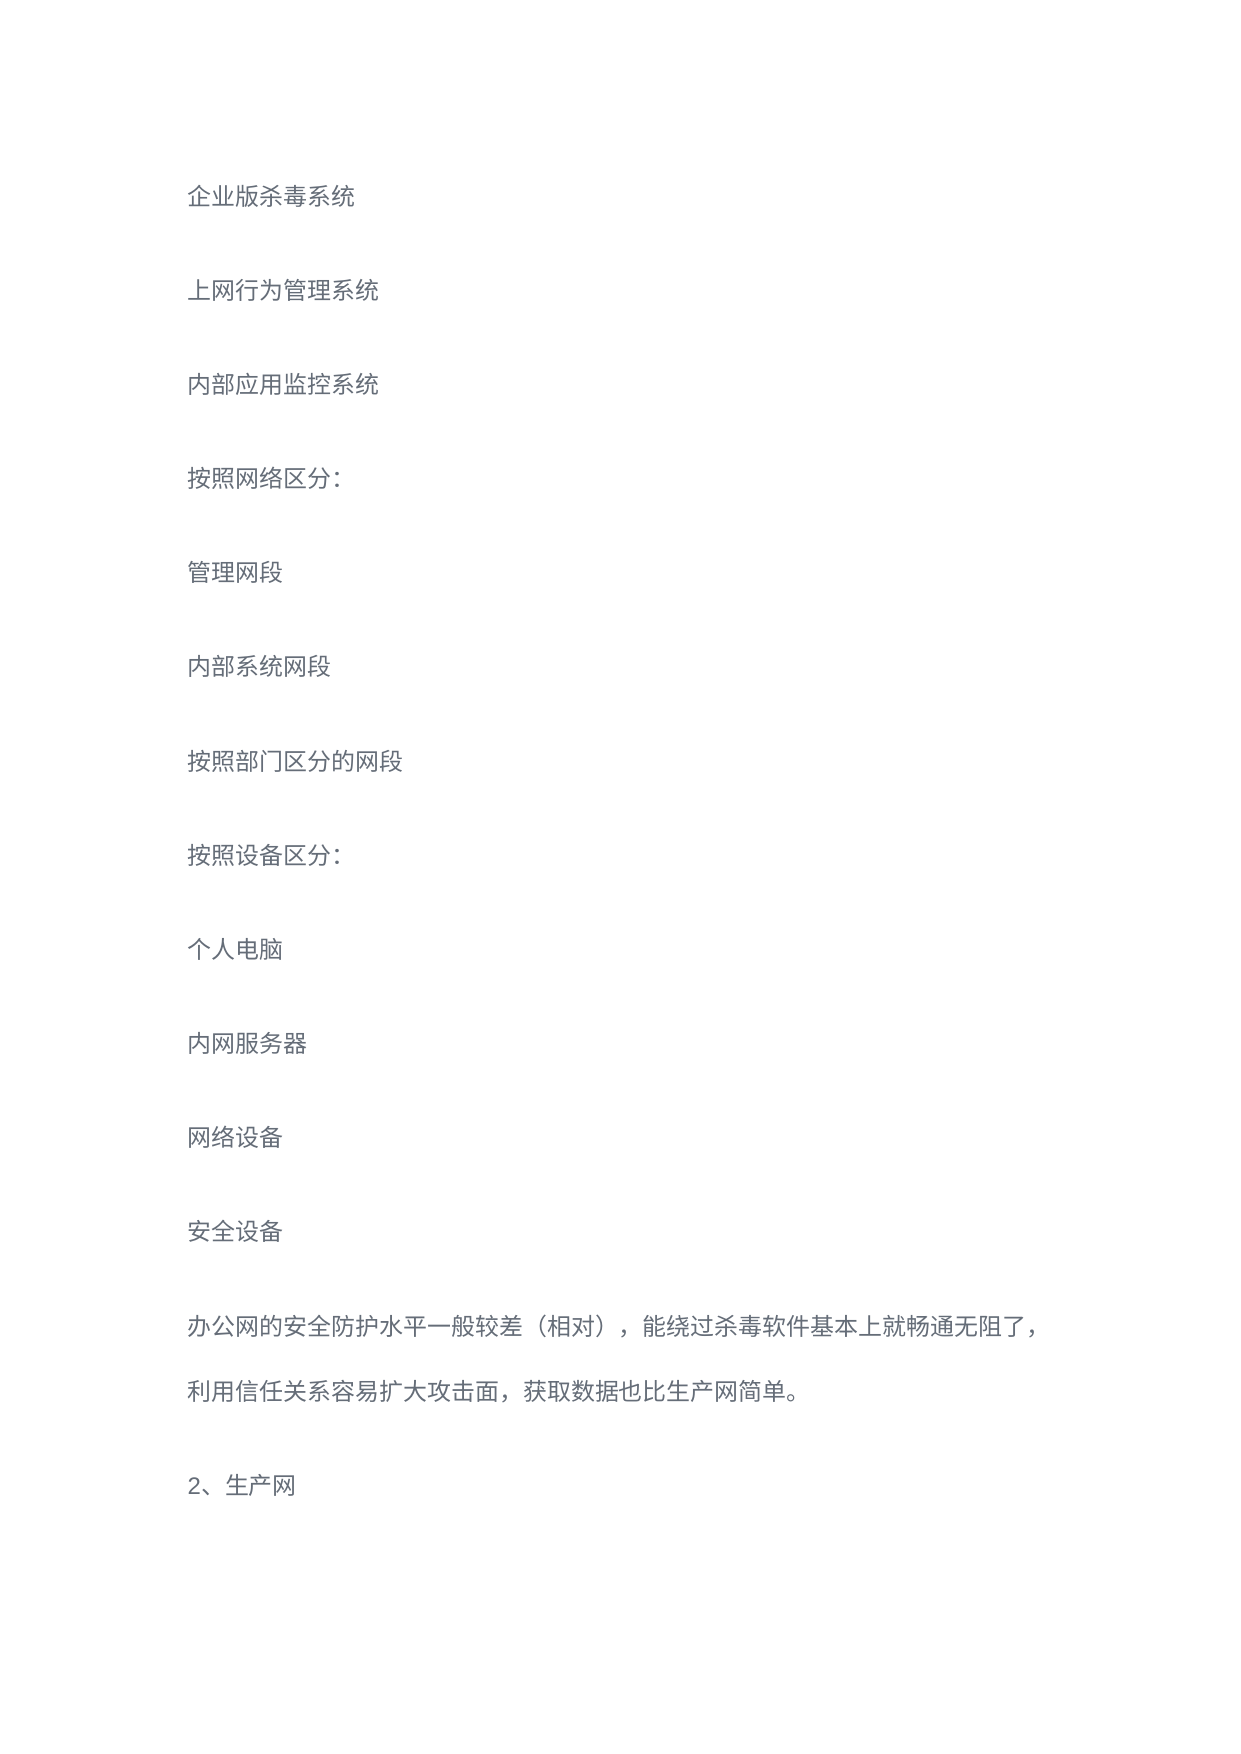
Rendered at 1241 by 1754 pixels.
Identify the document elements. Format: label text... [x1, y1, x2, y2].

text 按照网络区分： [187, 444, 1053, 509]
text 内部应用监控系统 [187, 350, 1053, 415]
text 企业版杀毒系统 [187, 162, 1053, 227]
text 2、生产网 [187, 1451, 1053, 1516]
text 内网服务器 [187, 1009, 1053, 1074]
text 按照部门区分的网段 [187, 727, 1053, 792]
text 安全设备 [187, 1198, 1053, 1263]
text 内部系统网段 [187, 633, 1053, 698]
text 办公网的安全防护水平一般较差（相对），能绕过杀毒软件基本上就畅通无阻了，利用信任关系容易扩大攻击面，获取数据也比生产网简单。 [187, 1292, 1053, 1422]
text 管理网段 [187, 539, 1053, 604]
text 按照设备区分： [187, 821, 1053, 886]
text 网络设备 [187, 1104, 1053, 1169]
text 个人电脑 [187, 915, 1053, 980]
text 上网行为管理系统 [187, 256, 1053, 321]
